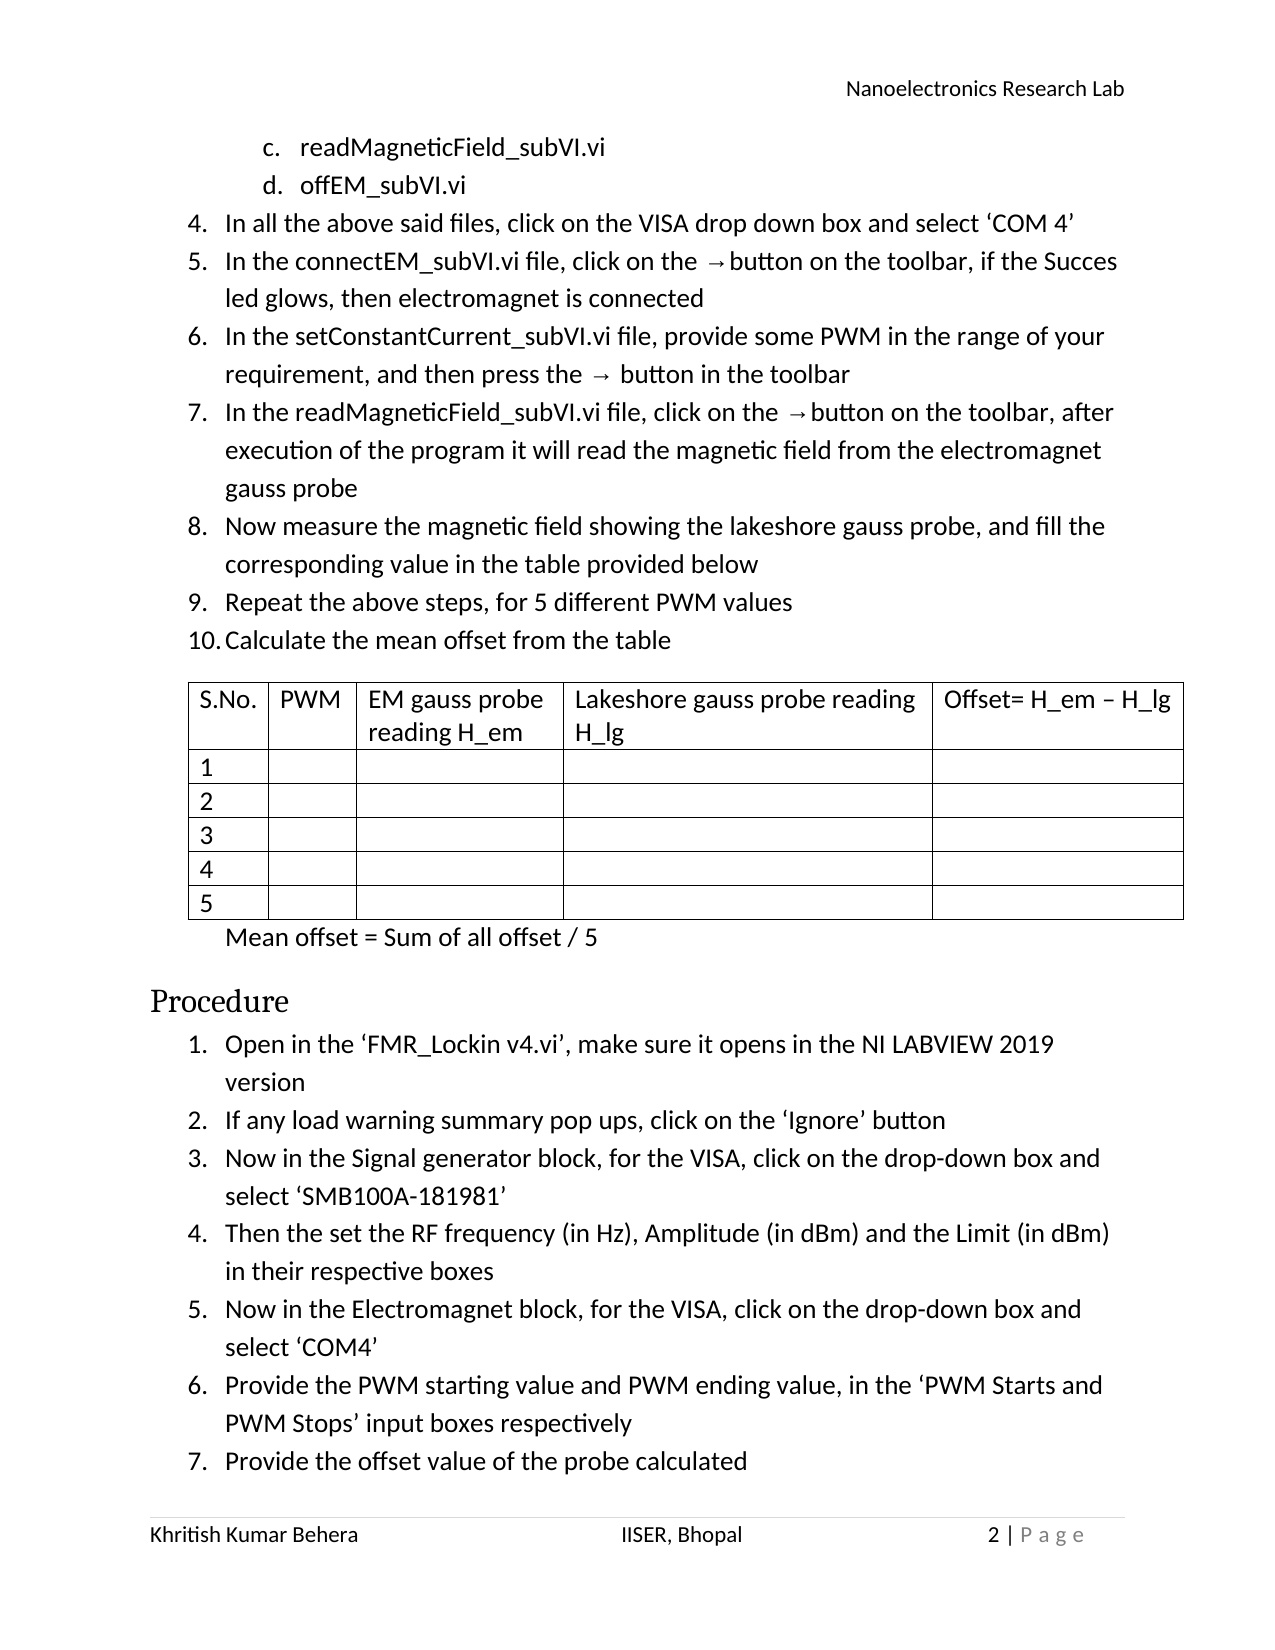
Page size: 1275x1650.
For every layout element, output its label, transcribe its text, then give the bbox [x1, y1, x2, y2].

list readMagneticField_subVI.vi [262, 130, 1125, 163]
table_cell 3 [189, 818, 268, 851]
table_header Offset= H_em – H_lg [933, 683, 1183, 749]
list In the readMagneticField_subVI.vi file, click on the button on the toolbar, after execution of the program it will read the magnetic field from the electromagnet gauss probe [187, 395, 1125, 504]
table_cell 1 [189, 750, 268, 783]
table_header EM gauss probe reading H_em [357, 683, 563, 749]
list Then the set the RF frequency (in Hz), Amplitude (in dBm) and the Limit (in dBm) in their respective boxes [187, 1217, 1125, 1287]
list Now in the Electromagnet block, for the VISA, click on the drop-down box and select ‘COM4’ [187, 1292, 1125, 1363]
list Now in the Signal generator block, for the VISA, click on the drop-down box and select ‘SMB100A-181981’ [187, 1141, 1125, 1212]
list In the setConstantCurrent_subVI.vi file, provide some PWM in the range of your requirement, and then press the button in the toolbar [187, 319, 1125, 390]
table_cell [564, 818, 932, 851]
table_cell [357, 886, 563, 919]
table_cell [933, 818, 1183, 851]
list Provide the offset value of the probe calculated [187, 1444, 1125, 1477]
table_cell [564, 852, 932, 885]
list In the connectEM_subVI.vi file, click on the button on the toolbar, if the Succes led glows, then electromagnet is connected [187, 244, 1125, 314]
list Repeat the above steps, for 5 different PWM values [187, 585, 1125, 618]
table_cell [269, 818, 356, 851]
list Open in the ‘FMR_Lockin v4.vi’, make sure it opens in the NI LABVIEW 2019 version [187, 1027, 1125, 1098]
list offEM_subVI.vi [262, 168, 1125, 201]
table_cell [933, 784, 1183, 817]
table_cell [269, 750, 356, 783]
text Mean offset = Sum of all offset / 5 [150, 920, 1125, 953]
list Now measure the magnetic field showing the lakeshore gauss probe, and fill the corresponding value in the table provided below [187, 509, 1125, 580]
table_header S.No. [189, 683, 268, 749]
table_cell [564, 784, 932, 817]
table_cell 4 [189, 852, 268, 885]
table_cell [357, 818, 563, 851]
table_header Lakeshore gauss probe reading H_lg [564, 683, 932, 749]
table_cell [357, 750, 563, 783]
table_cell [564, 886, 932, 919]
list Calculate the mean offset from the table [187, 623, 1125, 656]
table_cell [269, 852, 356, 885]
table_cell 5 [189, 886, 268, 919]
subtitle Procedure [150, 983, 1125, 1021]
list If any load warning summary pop ups, click on the ‘Ignore’ button [187, 1103, 1125, 1136]
table_cell [269, 784, 356, 817]
list Provide the PWM starting value and PWM ending value, in the ‘PWM Starts and PWM Stops’ input boxes respectively [187, 1368, 1125, 1439]
table_cell [269, 886, 356, 919]
table_cell [933, 852, 1183, 885]
table_header PWM [269, 683, 356, 749]
table_cell [933, 750, 1183, 783]
list In all the above said files, click on the VISA drop down box and select ‘COM 4’ [187, 206, 1125, 239]
table_cell [357, 852, 563, 885]
table_cell [564, 750, 932, 783]
table_cell 2 [189, 784, 268, 817]
table_cell [357, 784, 563, 817]
table_cell [933, 886, 1183, 919]
